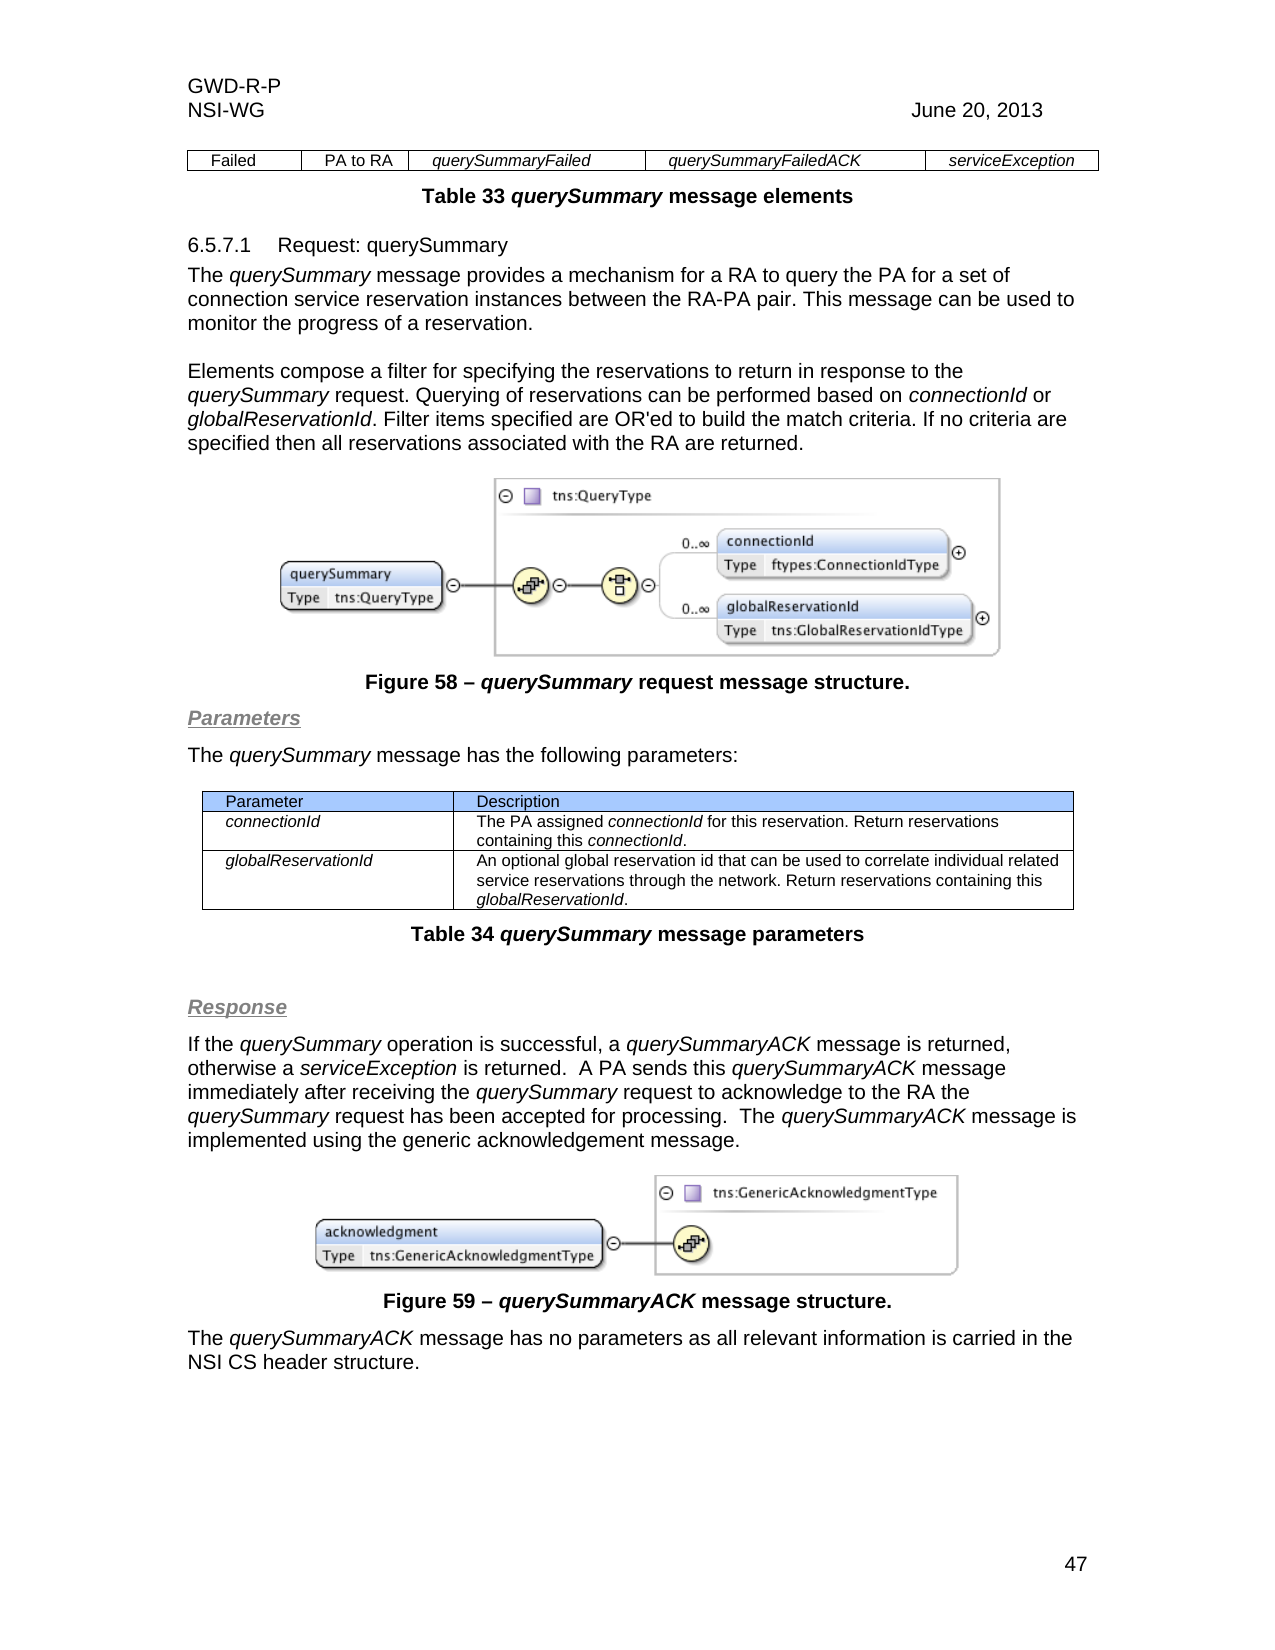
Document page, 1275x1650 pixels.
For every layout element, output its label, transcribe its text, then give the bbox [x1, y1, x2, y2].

text Figure 59 – querySummaryACK message structure. [187, 1289, 1087, 1313]
text Response [187, 995, 1087, 1019]
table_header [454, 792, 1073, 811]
text The querySummaryACK message has no parameters as all relevant information is carried in the NSI CS header structure. [187, 1326, 1087, 1373]
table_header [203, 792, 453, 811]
text The querySummary message has the following parameters: [187, 743, 1087, 767]
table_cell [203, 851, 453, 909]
text Figure 58 – querySummary request message structure. [187, 670, 1087, 694]
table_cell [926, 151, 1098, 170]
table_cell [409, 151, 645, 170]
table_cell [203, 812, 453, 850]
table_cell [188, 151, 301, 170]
text Table 33 querySummary message elements [187, 184, 1087, 208]
text Parameters [187, 706, 1087, 730]
picture [280, 478, 1002, 658]
text The querySummary message provides a mechanism for a RA to query the PA for a set of connection service reservation instances between the RA-PA pair. This message can be used to monitor the progress of a reservation. Elements compose a filter for specifying the reservations to return in response to the querySummary request. Querying of reservations can be performed based on connectionId or globalReservationId. Filter items specified are OR'ed to build the match criteria. If no criteria are specified then all reservations associated with the RA are returned. [187, 263, 1087, 454]
subtitle Request: querySummary [187, 233, 1087, 257]
text If the querySummary operation is successful, a querySummaryACK message is returned, otherwise a serviceException is returned. A PA sends this querySummaryACK message immediately after receiving the querySummary request to acknowledge to the RA the querySummary request has been accepted for processing. The querySummaryACK message is implemented using the generic acknowledgement message. [187, 1032, 1087, 1151]
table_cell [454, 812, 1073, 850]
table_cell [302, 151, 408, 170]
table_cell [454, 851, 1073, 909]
text Table 34 querySummary message parameters [187, 922, 1087, 946]
picture [315, 1175, 960, 1277]
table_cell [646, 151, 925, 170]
